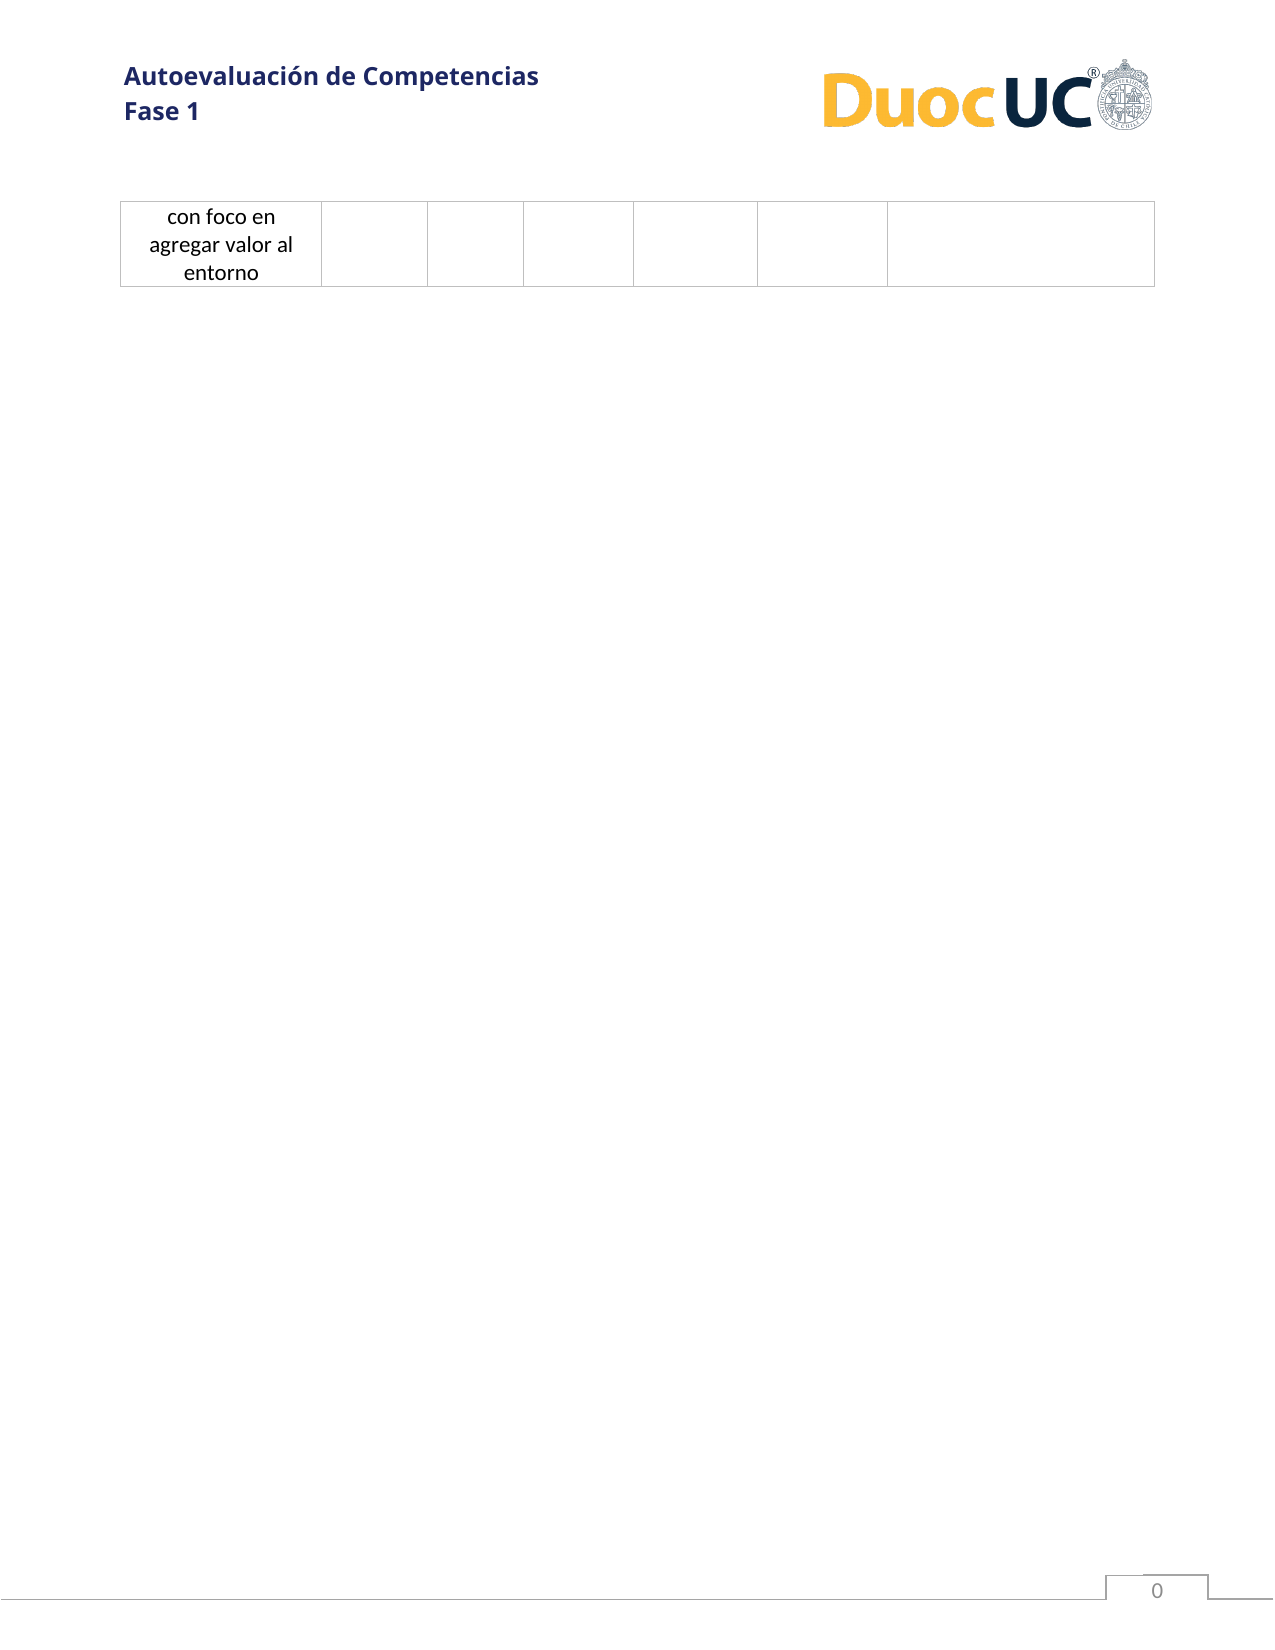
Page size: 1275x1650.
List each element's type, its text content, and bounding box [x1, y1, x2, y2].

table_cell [121, 202, 321, 286]
table_cell X [524, 202, 633, 286]
table_cell [322, 202, 427, 286]
picture [824, 59, 1152, 130]
table_cell [758, 202, 887, 286]
table_cell [888, 202, 1154, 286]
table_cell [634, 202, 757, 286]
table_cell [428, 202, 523, 286]
